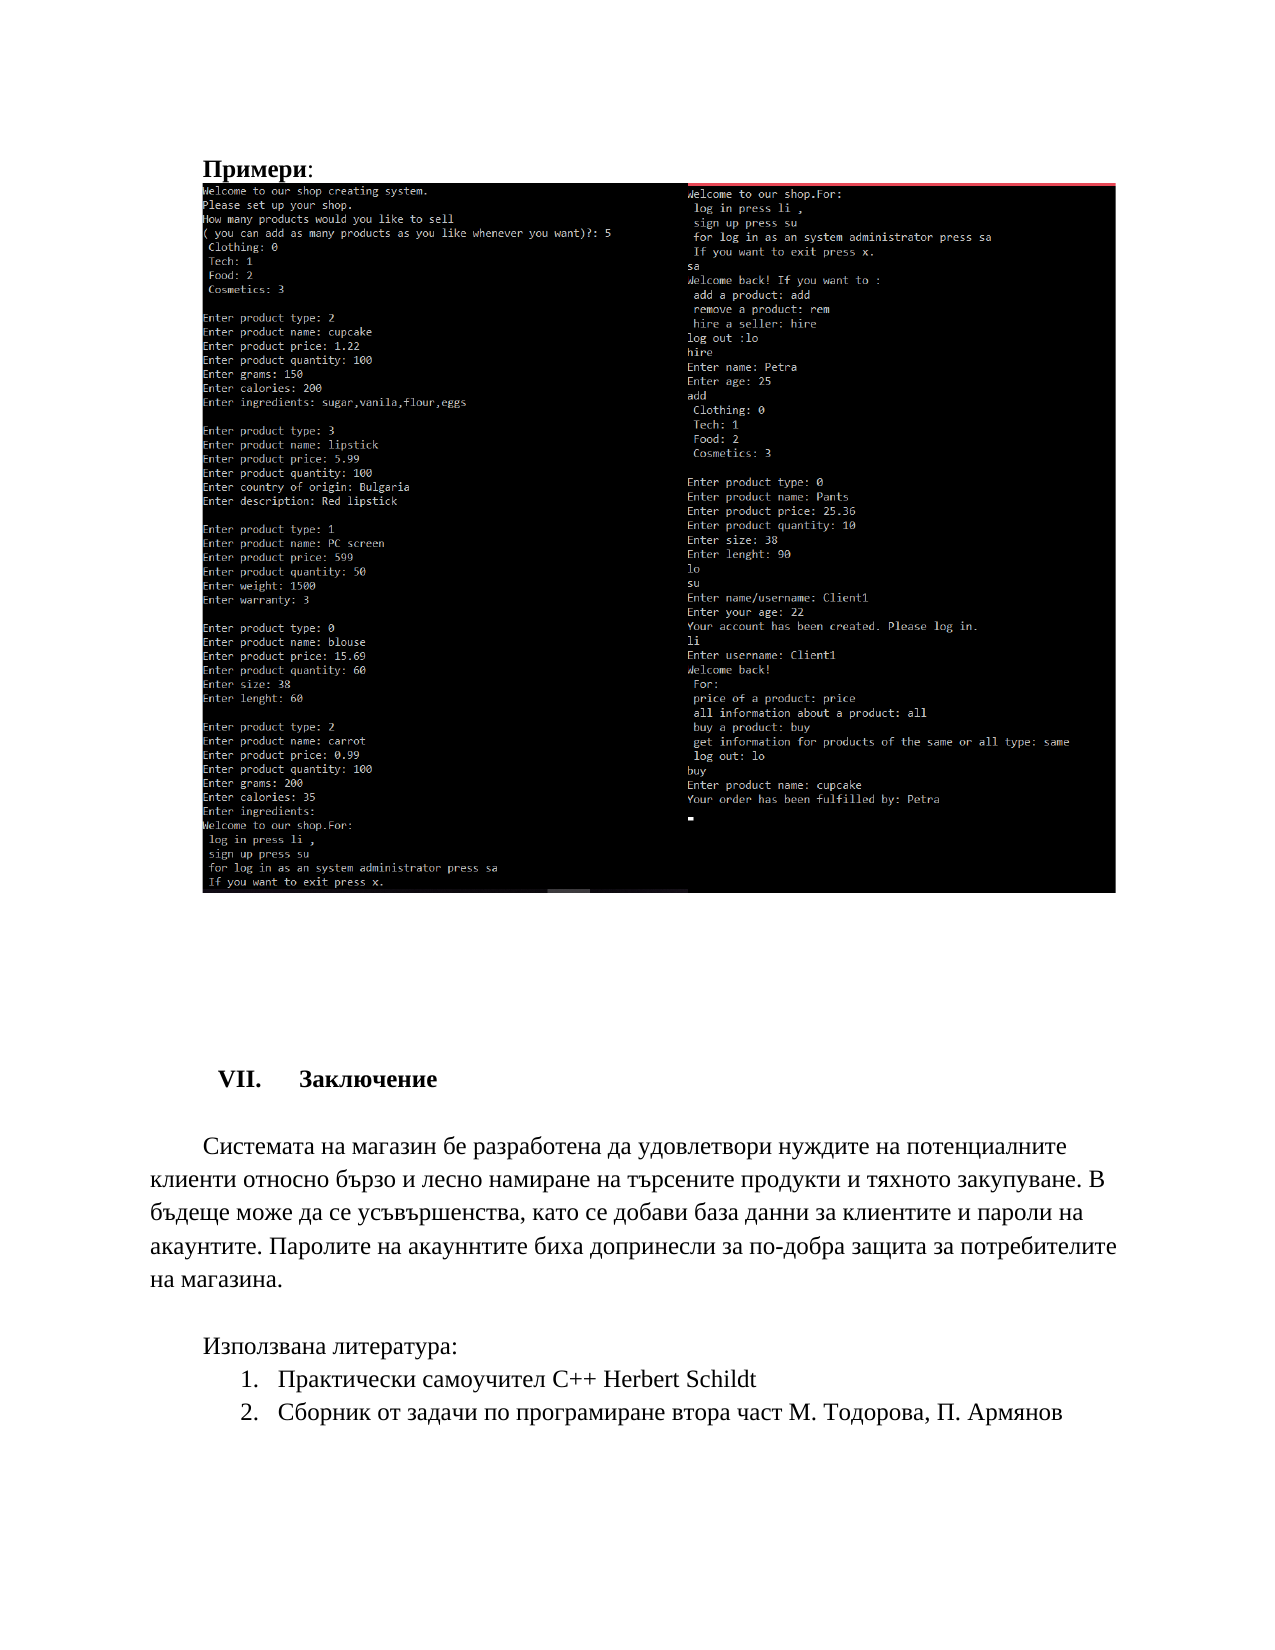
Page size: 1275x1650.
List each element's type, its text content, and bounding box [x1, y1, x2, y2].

list Заключение [261, 1059, 1125, 1093]
list Примери: [150, 150, 1125, 183]
list Системата на магазин бе разработена да удовлетвори нуждите на потенциалните клиенти относно бързо и лесно намиране на търсените продукти и тяхното закупуване. В бъдеще може да се усъвършенства, като се добави база данни за клиентите и пароли на акаунтите. Паролите на акауннтите биха допринесли за по-добра защита за потребителите на магазина. [150, 1126, 1125, 1293]
list Използвана литература: [150, 1326, 1125, 1359]
list Практически самоучител C++ Herbert Schildt [240, 1359, 1125, 1393]
picture [202, 183, 1116, 893]
list Сборник от задачи по програмиране втора част М. Тодорова, П. Армянов [240, 1393, 1125, 1426]
